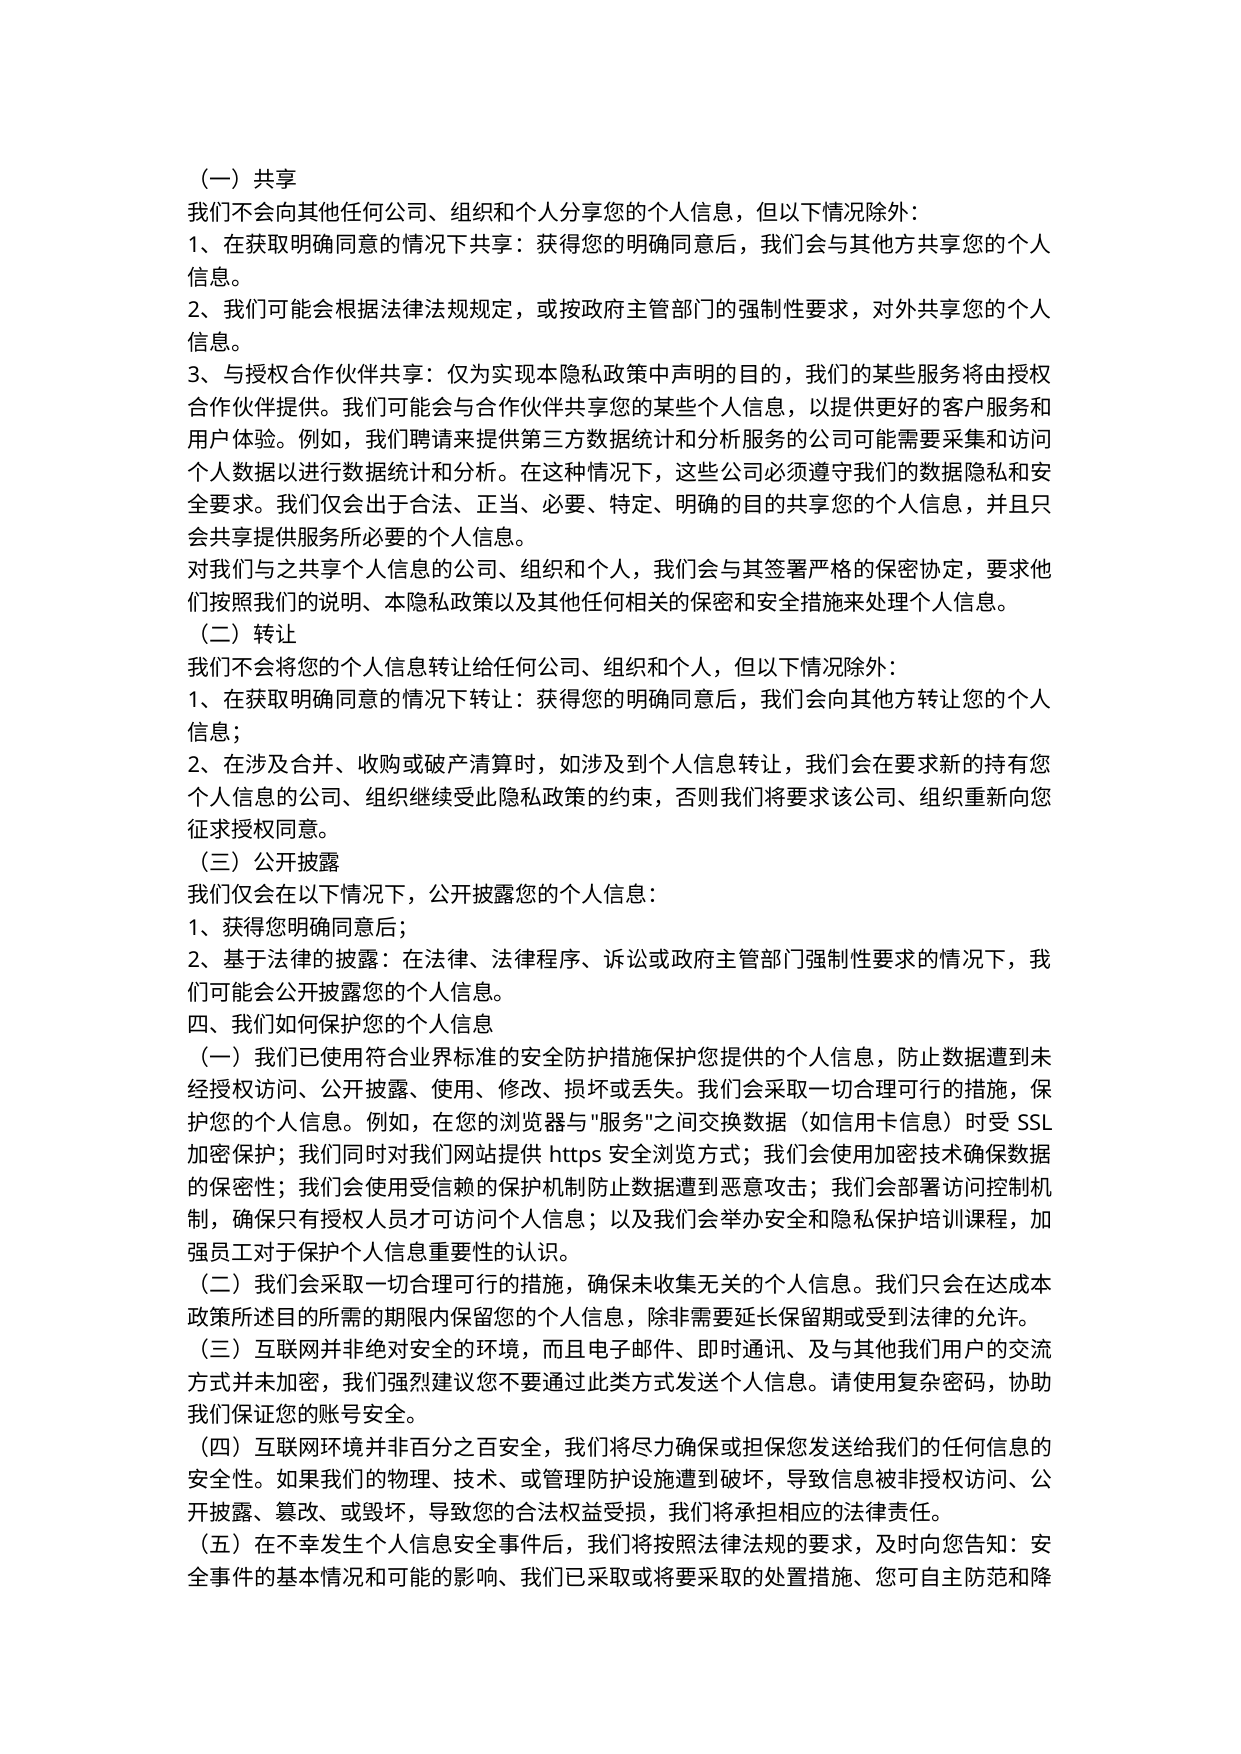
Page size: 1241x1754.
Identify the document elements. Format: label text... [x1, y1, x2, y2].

text 我们不会向其他任何公司、组织和个人分享您的个人信息，但以下情况除外： [187, 194, 1053, 227]
text 1、在获取明确同意的情况下共享：获得您的明确同意后，我们会与其他方共享您的个人信息。 [187, 227, 1053, 292]
text 3、与授权合作伙伴共享：仅为实现本隐私政策中声明的目的，我们的某些服务将由授权合作伙伴提供。我们可能会与合作伙伴共享您的某些个人信息，以提供更好的客户服务和用户体验。例如，我们聘请来提供第三方数据统计和分析服务的公司可能需要采集和访问个人数据以进行数据统计和分析。在这种情况下，这些公司必须遵守我们的数据隐私和安全要求。我们仅会出于合法、正当、必要、特定、明确的目的共享您的个人信息，并且只会共享提供服务所必要的个人信息。 [187, 357, 1053, 552]
text （四）互联网环境并非百分之百安全，我们将尽力确保或担保您发送给我们的任何信息的安全性。如果我们的物理、技术、或管理防护设施遭到破坏，导致信息被非授权访问、公开披露、篡改、或毁坏，导致您的合法权益受损，我们将承担相应的法律责任。 [187, 1429, 1053, 1527]
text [187, 1527, 1053, 1592]
text 2、基于法律的披露：在法律、法律程序、诉讼或政府主管部门强制性要求的情况下，我们可能会公开披露您的个人信息。 [187, 942, 1053, 1007]
text 2、我们可能会根据法律法规规定，或按政府主管部门的强制性要求，对外共享您的个人信息。 [187, 292, 1053, 357]
text （三）公开披露 [187, 844, 1053, 877]
text （二）转让 [187, 617, 1053, 649]
text 2、在涉及合并、收购或破产清算时，如涉及到个人信息转让，我们会在要求新的持有您个人信息的公司、组织继续受此隐私政策的约束，否则我们将要求该公司、组织重新向您征求授权同意。 [187, 747, 1053, 844]
text （三）互联网并非绝对安全的环境，而且电子邮件、即时通讯、及与其他我们用户的交流方式并未加密，我们强烈建议您不要通过此类方式发送个人信息。请使用复杂密码，协助我们保证您的账号安全。 [187, 1332, 1053, 1429]
text （二）我们会采取一切合理可行的措施，确保未收集无关的个人信息。我们只会在达成本政策所述目的所需的期限内保留您的个人信息，除非需要延长保留期或受到法律的允许。 [187, 1267, 1053, 1332]
text 我们仅会在以下情况下，公开披露您的个人信息： [187, 877, 1053, 909]
text 四、我们如何保护您的个人信息 [187, 1007, 1053, 1039]
text 1、在获取明确同意的情况下转让：获得您的明确同意后，我们会向其他方转让您的个人信息； [187, 682, 1053, 747]
text （一）我们已使用符合业界标准的安全防护措施保护您提供的个人信息，防止数据遭到未经授权访问、公开披露、使用、修改、损坏或丢失。我们会采取一切合理可行的措施，保护您的个人信息。例如，在您的浏览器与"服务"之间交换数据（如信用卡信息）时受 SSL 加密保护；我们同时对我们网站提供 https 安全浏览方式；我们会使用加密技术确保数据的保密性；我们会使用受信赖的保护机制防止数据遭到恶意攻击；我们会部署访问控制机制，确保只有授权人员才可访问个人信息；以及我们会举办安全和隐私保护培训课程，加强员工对于保护个人信息重要性的认识。 [187, 1039, 1053, 1267]
text （一）共享 [187, 162, 1053, 194]
text 1、获得您明确同意后； [187, 909, 1053, 942]
text 对我们与之共享个人信息的公司、组织和个人，我们会与其签署严格的保密协定，要求他们按照我们的说明、本隐私政策以及其他任何相关的保密和安全措施来处理个人信息。 [187, 552, 1053, 617]
text 我们不会将您的个人信息转让给任何公司、组织和个人，但以下情况除外： [187, 649, 1053, 682]
